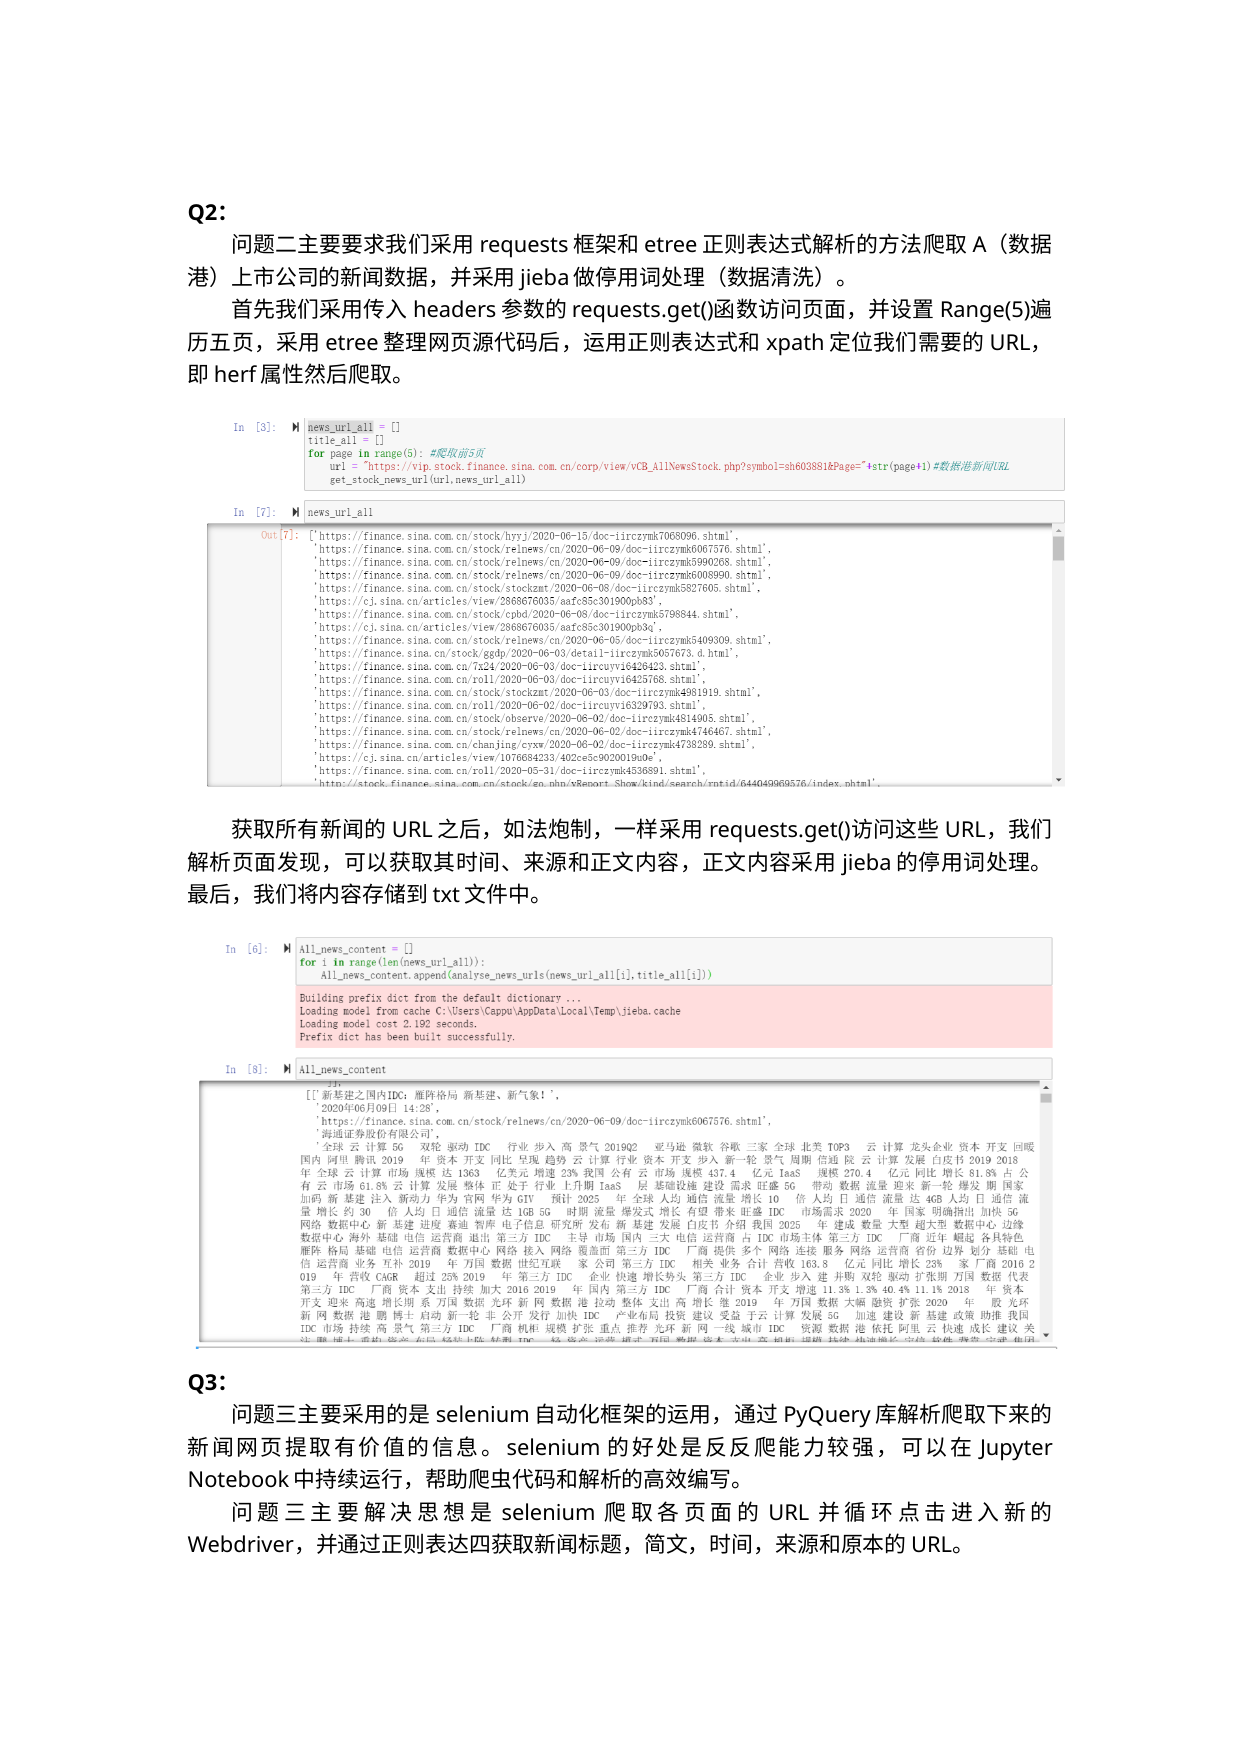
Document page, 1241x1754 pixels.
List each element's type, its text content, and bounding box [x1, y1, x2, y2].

text 首先我们采用传入headers参数的requests.get()函数访问页面，并设置Range(5)遍历五页，采用etree整理网页源代码后，运用正则表达式和xpath定位我们需要的URL，即herf属性然后爬取。 [187, 292, 1053, 389]
text 问题三主要采用的是selenium自动化框架的运用，通过PyQuery库解析爬取下来的新闻网页提取有价值的信息。selenium的好处是反反爬能力较强，可以在Jupyter Notebook中持续运行，帮助爬虫代码和解析的高效编写。 [187, 1397, 1053, 1494]
text 问题三主要解决思想是selenium爬取各页面的URL并循环点击进入新的Webdriver，并通过正则表达四获取新闻标题，简文，时间，来源和原本的URL。 [187, 1494, 1053, 1559]
text 问题二主要要求我们采用requests框架和etree正则表达式解析的方法爬取A（数据港）上市公司的新闻数据，并采用jieba做停用词处理（数据清洗）。 [187, 227, 1053, 292]
text Q2： [187, 194, 1053, 227]
picture [202, 418, 1067, 789]
picture [195, 931, 1060, 1349]
